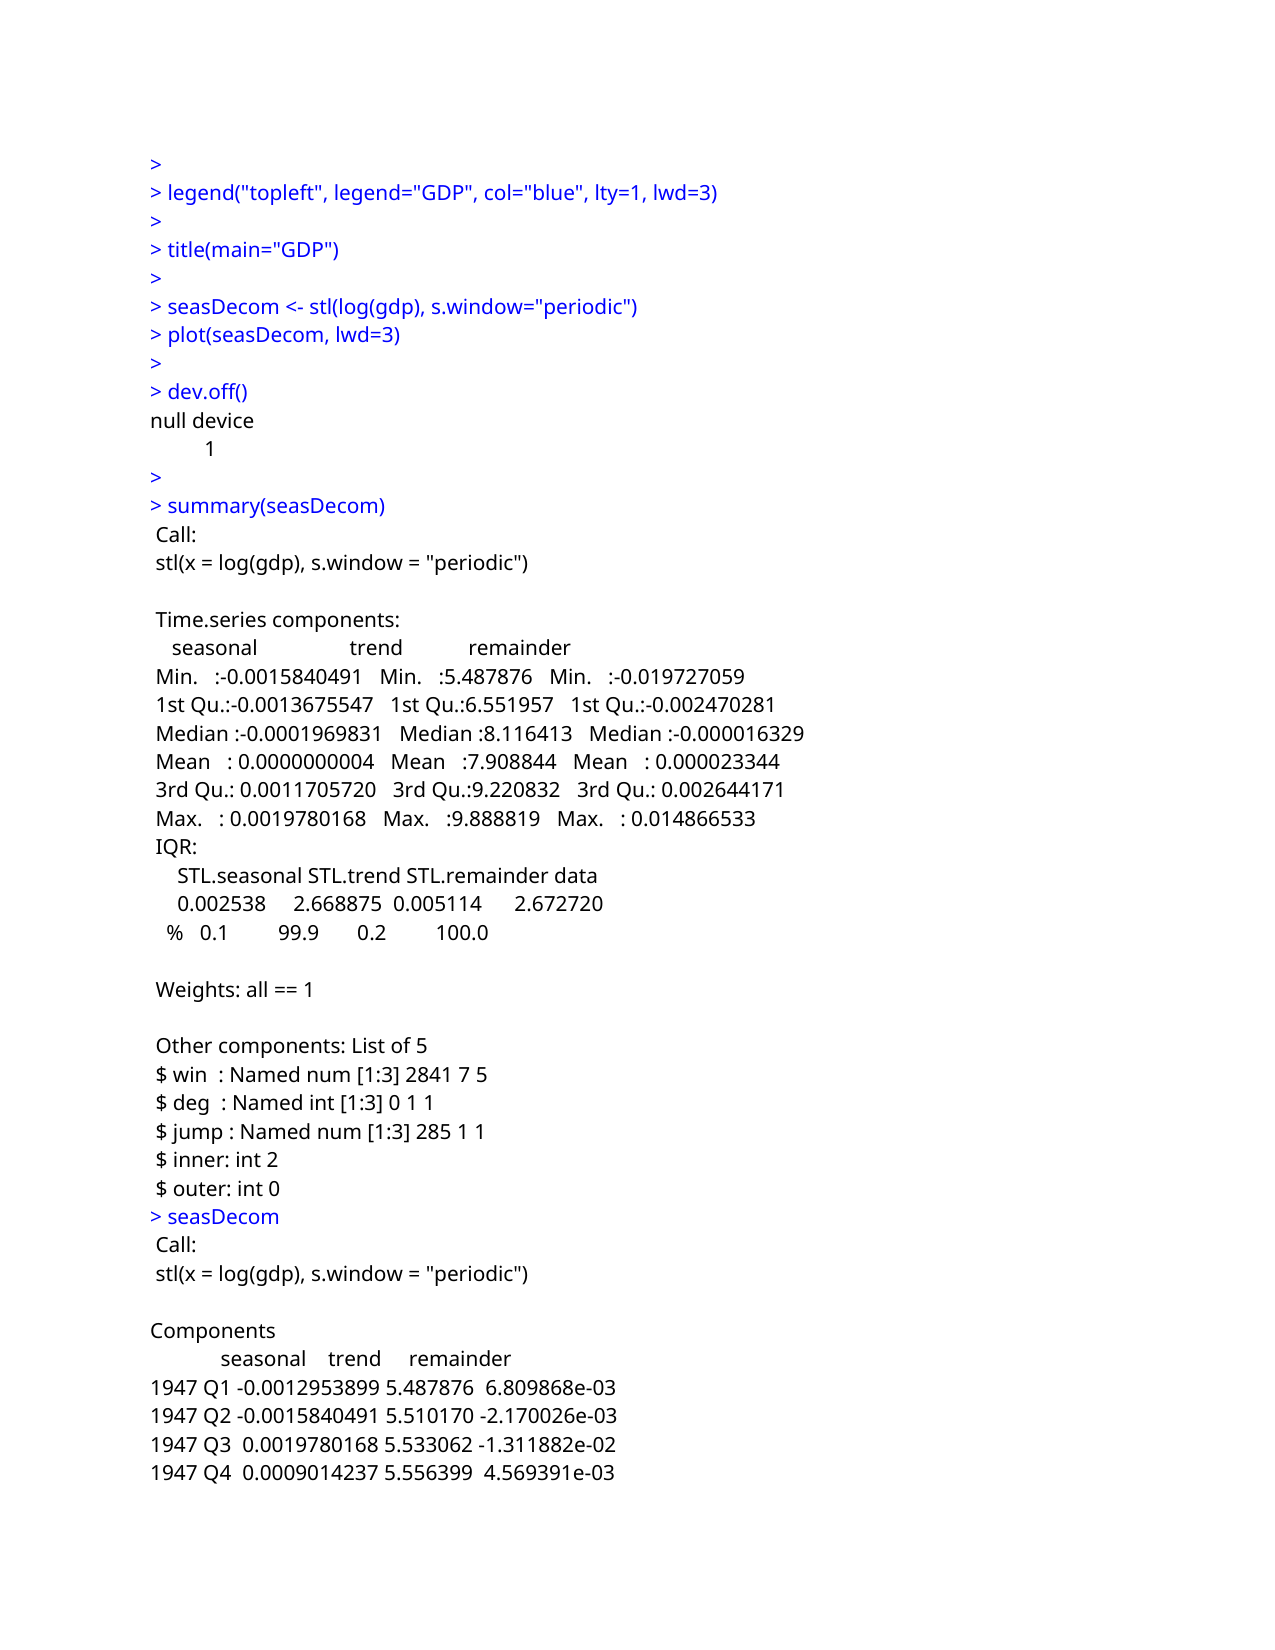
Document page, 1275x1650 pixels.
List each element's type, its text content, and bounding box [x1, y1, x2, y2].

text > [150, 349, 1125, 377]
text 1947 Q2 -0.0015840491 5.510170 -2.170026e-03 [150, 1401, 1125, 1430]
text Other components: List of 5 [150, 1032, 1125, 1060]
text > legend("topleft", legend="GDP", col="blue", lty=1, lwd=3) [150, 178, 1125, 207]
text Call: [150, 520, 1125, 548]
text Call: [150, 1231, 1125, 1259]
text seasonal trend remainder [150, 1344, 1125, 1373]
text $ win : Named num [1:3] 2841 7 5 [150, 1060, 1125, 1088]
text > [150, 150, 1125, 178]
text 1947 Q3 0.0019780168 5.533062 -1.311882e-02 [150, 1430, 1125, 1458]
text stl(x = log(gdp), s.window = "periodic") [150, 1259, 1125, 1287]
text > seasDecom [150, 1202, 1125, 1231]
text > [150, 207, 1125, 235]
text 1947 Q1 -0.0012953899 5.487876 6.809868e-03 [150, 1373, 1125, 1401]
text > [150, 264, 1125, 292]
text Mean : 0.0000000004 Mean :7.908844 Mean : 0.000023344 [150, 747, 1125, 776]
text STL.seasonal STL.trend STL.remainder data [150, 861, 1125, 889]
text 1 [150, 434, 1125, 463]
text Min. :-0.0015840491 Min. :5.487876 Min. :-0.019727059 [150, 662, 1125, 690]
text Time.series components: [150, 605, 1125, 633]
text Weights: all == 1 [150, 975, 1125, 1003]
text $ deg : Named int [1:3] 0 1 1 [150, 1088, 1125, 1117]
text > [150, 463, 1125, 491]
text > summary(seasDecom) [150, 491, 1125, 520]
text 3rd Qu.: 0.0011705720 3rd Qu.:9.220832 3rd Qu.: 0.002644171 [150, 776, 1125, 804]
text > title(main="GDP") [150, 235, 1125, 264]
text null device [150, 406, 1125, 434]
text $ outer: int 0 [150, 1174, 1125, 1202]
text IQR: [150, 832, 1125, 861]
text > dev.off() [150, 377, 1125, 406]
text > plot(seasDecom, lwd=3) [150, 321, 1125, 349]
text stl(x = log(gdp), s.window = "periodic") [150, 548, 1125, 577]
text % 0.1 99.9 0.2 100.0 [150, 918, 1125, 946]
text $ inner: int 2 [150, 1145, 1125, 1174]
text > seasDecom <- stl(log(gdp), s.window="periodic") [150, 292, 1125, 321]
text 0.002538 2.668875 0.005114 2.672720 [150, 889, 1125, 918]
text Median :-0.0001969831 Median :8.116413 Median :-0.000016329 [150, 719, 1125, 747]
text Max. : 0.0019780168 Max. :9.888819 Max. : 0.014866533 [150, 804, 1125, 832]
text 1947 Q4 0.0009014237 5.556399 4.569391e-03 [150, 1458, 1125, 1487]
text 1st Qu.:-0.0013675547 1st Qu.:6.551957 1st Qu.:-0.002470281 [150, 690, 1125, 719]
text seasonal trend remainder [150, 633, 1125, 662]
text $ jump : Named num [1:3] 285 1 1 [150, 1117, 1125, 1145]
text Components [150, 1316, 1125, 1344]
